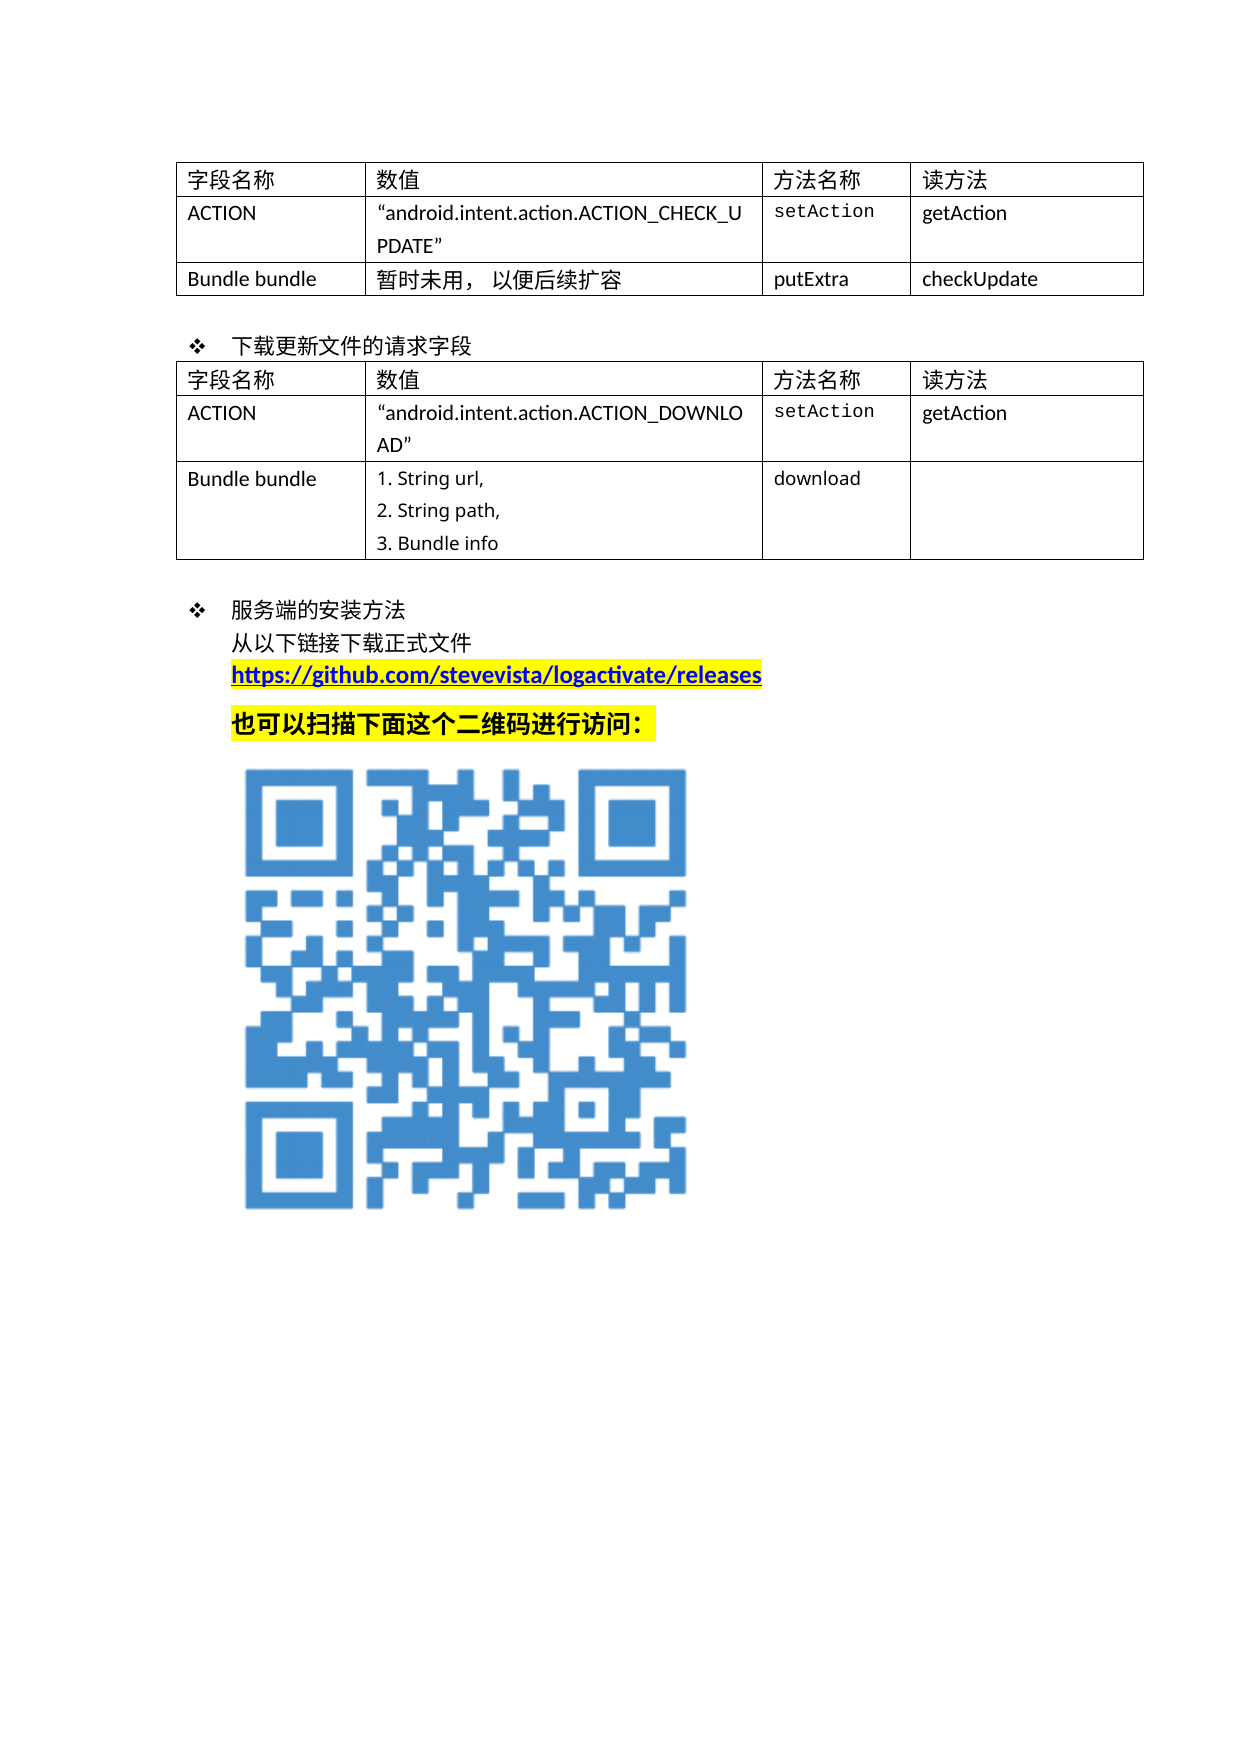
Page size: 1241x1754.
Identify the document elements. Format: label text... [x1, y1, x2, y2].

table_header 字段名称 [177, 163, 365, 196]
table_cell getAction [911, 197, 1143, 262]
table_header 方法名称 [763, 163, 910, 196]
table_header 读方法 [911, 163, 1143, 196]
list 也可以扫描下面这个二维码进行访问： [187, 690, 1053, 755]
table_header 读方法 [911, 362, 1143, 395]
picture [231, 755, 700, 1224]
list https://github.com/stevevista/logactivate/releases [187, 658, 1053, 690]
list 服务端的安装方法 [187, 593, 1053, 625]
table_header 字段名称 [177, 362, 365, 395]
table_cell ACTION [177, 396, 365, 461]
table_cell getAction [911, 396, 1143, 461]
table_header 方法名称 [763, 362, 910, 395]
table_cell Bundle bundle [177, 462, 365, 559]
table_cell Bundle bundle [177, 263, 365, 295]
table_cell 暂时未用， 以便后续扩容 [366, 263, 762, 295]
table_header 数值 [366, 163, 762, 196]
table_cell setAction [763, 197, 910, 262]
table_cell ACTION [177, 197, 365, 262]
list 下载更新文件的请求字段 [187, 329, 1053, 361]
table_cell putExtra [763, 263, 910, 295]
table_cell “android.intent.action.ACTION_CHECK_UPDATE” [366, 197, 762, 262]
table_cell [911, 462, 1143, 559]
list 从以下链接下载正式文件 [187, 625, 1053, 658]
table_cell checkUpdate [911, 263, 1143, 295]
table_cell download [763, 462, 910, 559]
table_header 数值 [366, 362, 762, 395]
table_cell setAction [763, 396, 910, 461]
table_cell “android.intent.action.ACTION_DOWNLOAD” [366, 396, 762, 461]
